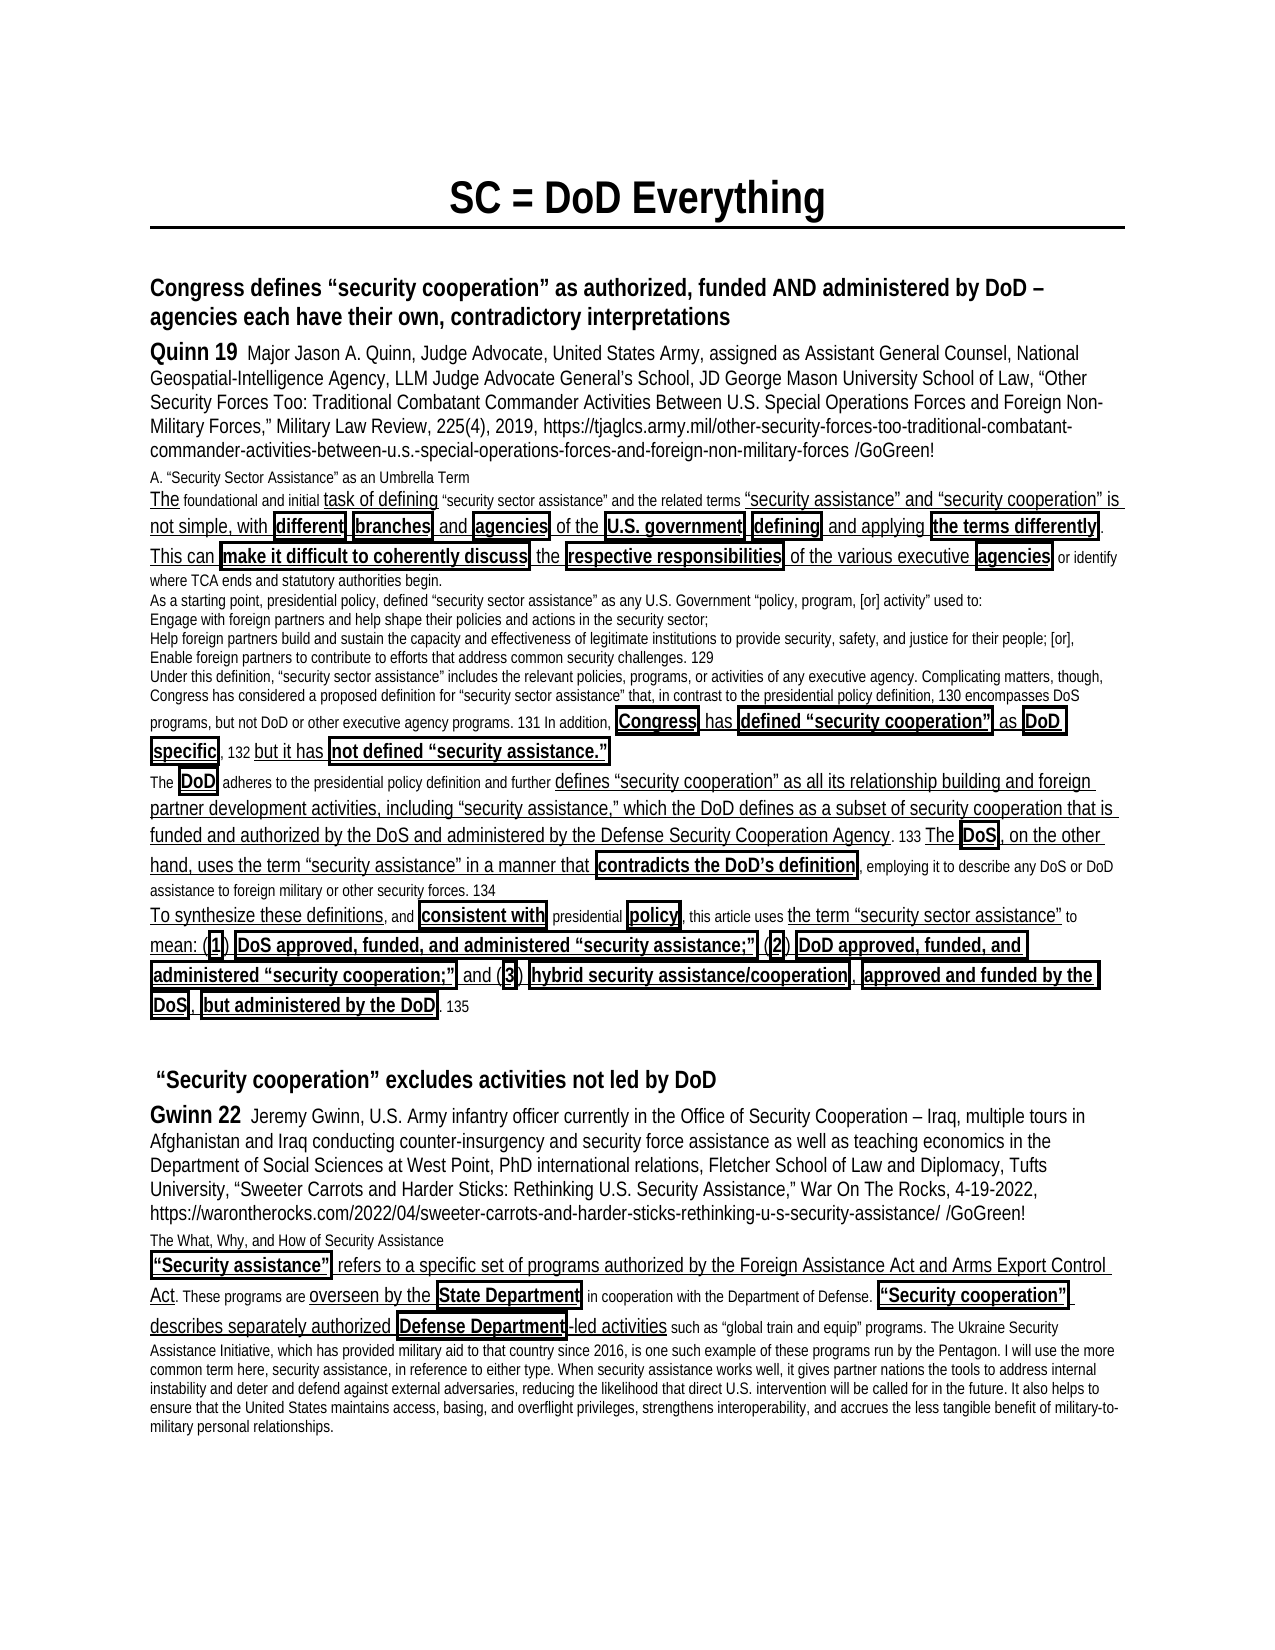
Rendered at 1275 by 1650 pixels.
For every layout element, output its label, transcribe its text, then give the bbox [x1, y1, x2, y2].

text The DoD adheres to the presidential policy definition and further defines “security cooperation” as all its relationship building and foreign partner development activities, including “security assistance,” which the DoD defines as a subset of security cooperation that is funded and authorized by the DoS and administered by the Defense Security Cooperation Agency. 133 The DoS, on the other hand, uses the term “security assistance” in a manner that contradicts the DoD’s definition, employing it to describe any DoS or DoD assistance to foreign military or other security forces. 134 [150, 766, 1125, 899]
text Under this definition, “security sector assistance” includes the relevant policies, programs, or activities of any executive agency. Complicating matters, though, Congress has considered a proposed definition for “security sector assistance” that, in contrast to the presidential policy definition, 130 encompasses DoS programs, but not DoD or other executive agency programs. 131 In addition, Congress has defined “security cooperation” as DoD specific, 132 but it has not defined “security assistance.” [150, 667, 1125, 766]
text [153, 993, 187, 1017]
text Gwinn 22 Jeremy Gwinn, U.S. Army infantry officer currently in the Office of Security Cooperation – Iraq, multiple tours in Afghanistan and Iraq conducting counter-insurgency and security force assistance as well as teaching economics in the Department of Social Sciences at West Point, PhD international relations, Fletcher School of Law and Diplomacy, Tufts University, “Sweeter Carrots and Harder Sticks: Rethinking U.S. Security Assistance,” War On The Rocks, 4-19-2022, https://warontherocks.com/2022/04/sweeter-carrots-and-harder-sticks-rethinking-u-s-security-assistance/ /GoGreen! [150, 1100, 1125, 1224]
text Help foreign partners build and sustain the capacity and effectiveness of legitimate institutions to provide security, safety, and justice for their people; [or], [150, 629, 1125, 648]
text The foundational and initial task of defining “security sector assistance” and the related terms “security assistance” and “security cooperation” is not simple, with different branches and agencies of the U.S. government defining and applying the terms differently. This can make it difficult to coherently discuss the respective responsibilities of the various executive agencies or identify where TCA ends and statutory authorities begin. [150, 487, 1125, 590]
text The What, Why, and How of Security Assistance [150, 1231, 1125, 1250]
text To synthesize these definitions, and consistent with presidential policy, this article uses the term “security sector assistance” to mean: (1) DoS approved, funded, and administered “security assistance;” (2) DoD approved, funded, and administered “security cooperation;” and (3) hybrid security assistance/cooperation, approved and funded by the DoS, but administered by the DoD. 135 [439, 899, 1125, 1020]
text Engage with foreign partners and help shape their policies and actions in the security sector; [150, 609, 1125, 629]
text As a starting point, presidential policy, defined “security sector assistance” as any U.S. Government “policy, program, [or] activity” used to: [150, 590, 1125, 609]
text Quinn 19 Major Jason A. Quinn, Judge Advocate, United States Army, assigned as Assistant General Counsel, National Geospatial-Intelligence Agency, LLM Judge Advocate General’s School, JD George Mason University School of Law, “Other Security Forces Too: Traditional Combatant Commander Activities Between U.S. Special Operations Forces and Foreign Non-Military Forces,” Military Law Review, 225(4), 2019, https://tjaglcs.army.mil/other-security-forces-too-traditional-combatant-commander-activities-between-u.s.-special-operations-forces-and-foreign-non-military-forces /GoGreen! [150, 337, 1125, 461]
text Enable foreign partners to contribute to efforts that address common security challenges. 129 [150, 648, 1125, 667]
text “Security assistance” refers to a specific set of programs authorized by the Foreign Assistance Act and Arms Export Control Act. These programs are overseen by the State Department in cooperation with the Department of Defense. “Security cooperation” describes separately authorized Defense Department-led activities such as “global train and equip” programs. The Ukraine Security Assistance Initiative, which has provided military aid to that country since 2016, is one such example of these programs run by the Pentagon. I will use the more common term here, security assistance, in reference to either type. When security assistance works well, it gives partner nations the tools to address internal instability and deter and defend against external adversaries, reducing the likelihood that direct U.S. intervention will be called for in the future. It also helps to ensure that the United States maintains access, basing, and overflight privileges, strengthens interoperability, and accrues the less tangible benefit of military-to-military personal relationships. [150, 1250, 1125, 1436]
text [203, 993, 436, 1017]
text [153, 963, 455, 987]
text A. “Security Sector Assistance” as an Umbrella Term [150, 468, 1125, 487]
subtitle SC = DoD Everything [150, 171, 1125, 226]
subtitle Congress defines “security cooperation” as authorized, funded AND administered by DoD – agencies each have their own, contradictory interpretations [150, 273, 1125, 331]
subtitle “Security cooperation” excludes activities not led by DoD [150, 1065, 1125, 1094]
